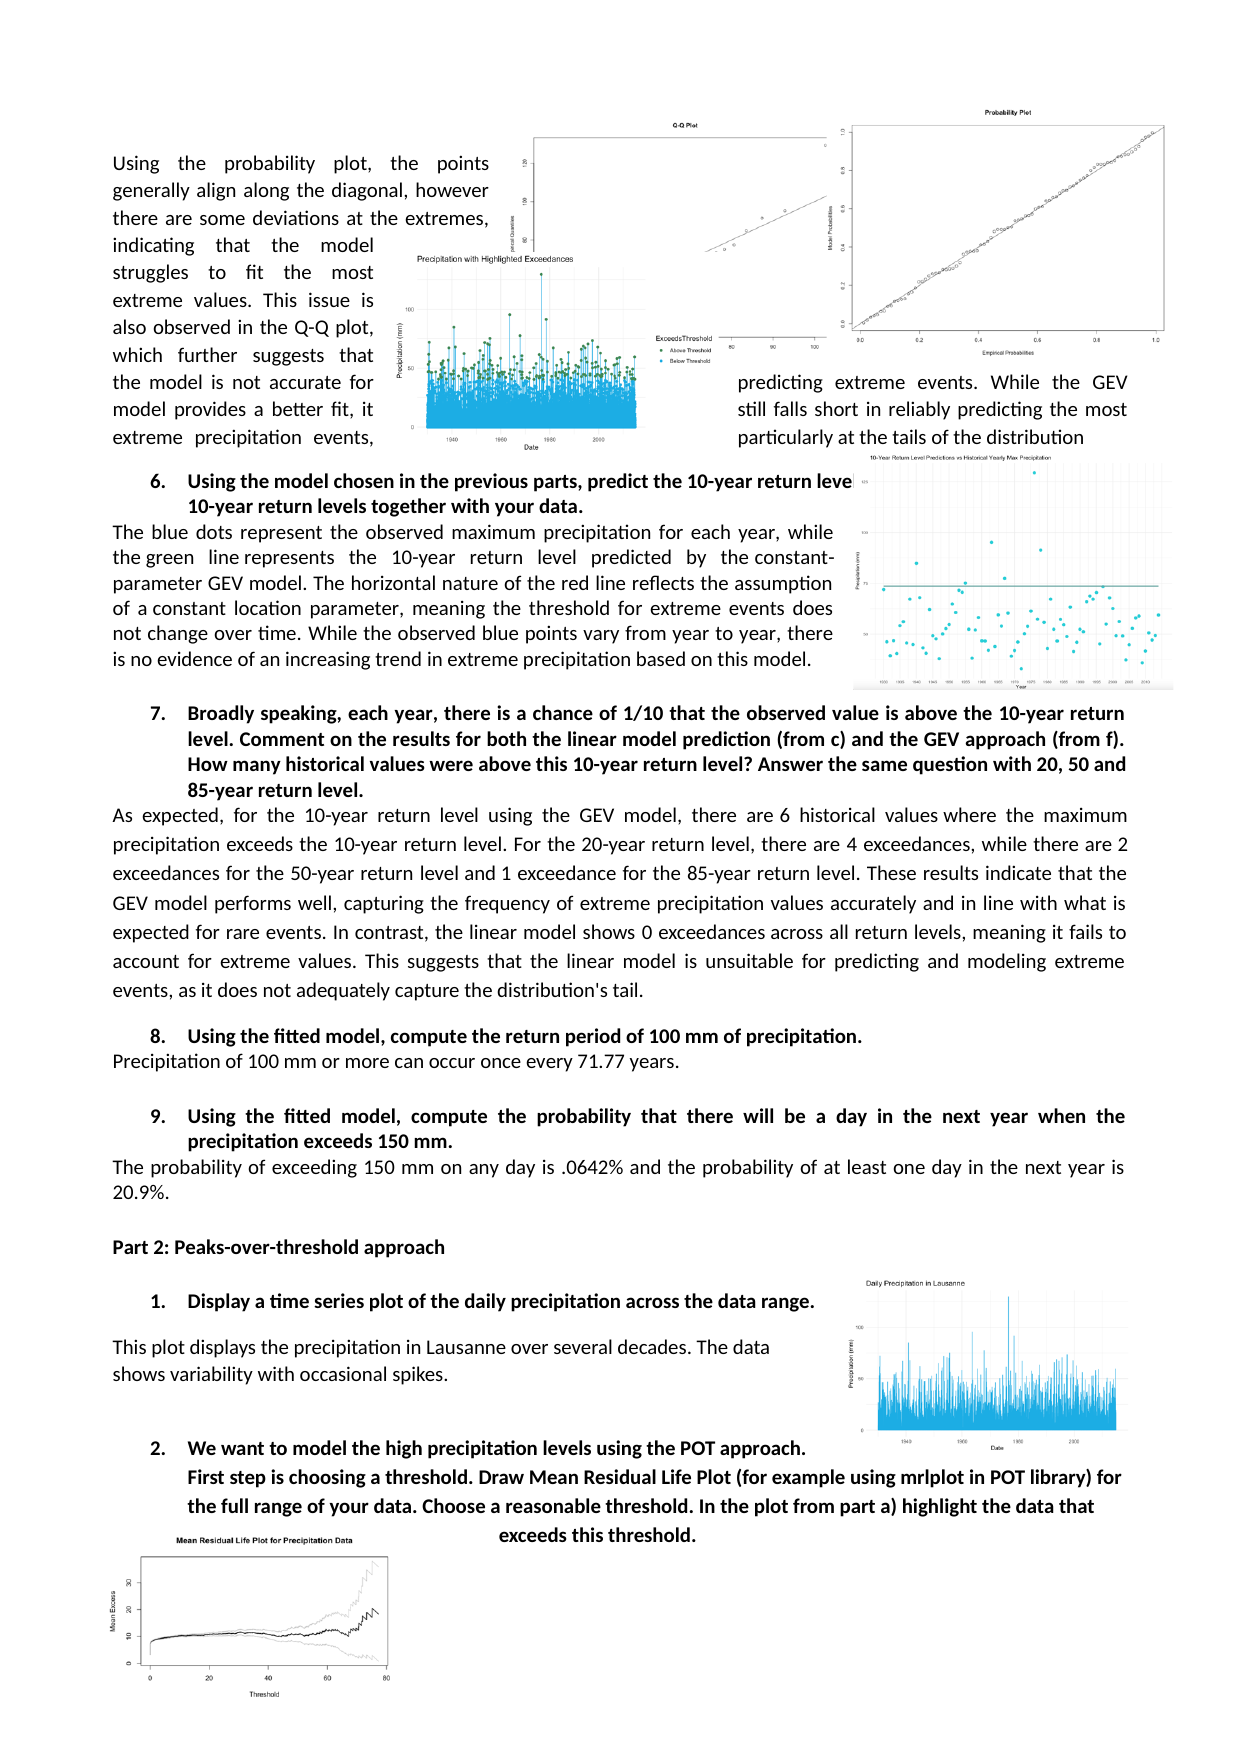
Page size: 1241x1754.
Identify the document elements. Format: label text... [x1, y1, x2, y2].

text The blue dots represent the observed maximum precipitation for each year, while the green line represents the 10-year return level predicted by the constant-parameter GEV model. The horizontal nature of the red line reflects the assumption of a constant location parameter, meaning the threshold for extreme events does not change over time. While the observed blue points vary from year to year, there is no evidence of an increasing trend in extreme precipitation based on this model. [112, 519, 853, 671]
list Using the model chosen in the previous parts, predict the 10-year return level. Draw your predictions of the 10-year return levels together with your data. [150, 468, 853, 519]
text Using the probability plot, the points generally align along the diagonal, however there are some deviations at the extremes, indicating that the model struggles to fit the most extreme values. This issue is also observed in the Q-Q plot, which further suggests that the model is not accurate for predicting extreme events. While the GEV model provides a better fit, it still falls short in reliably predicting the most extreme precipitation events, particularly at the tails of the distribution [112, 150, 508, 449]
list Broadly speaking, each year, there is a chance of 1/10 that the observed value is above the 10-year return level. Comment on the results for both the linear model prediction (from c) and the GEV approach (from f). How many historical values were above this 10-year return level? Answer the same question with 20, 50 and 85-year return level. [150, 701, 1128, 802]
text This plot displays the precipitation in Lausanne over several decades. The data shows variability with occasional spikes. [112, 1334, 845, 1387]
text Precipitation of 100 mm or more can occur once every 71.77 years. [112, 1048, 1128, 1074]
picture [107, 1523, 405, 1707]
text The probability of exceeding 150 mm on any day is .0642% and the probability of at least one day in the next year is 20.9%. [112, 1154, 1128, 1205]
picture [845, 1277, 1131, 1454]
text As expected, for the 10-year return level using the GEV model, there are 6 historical values where the maximum precipitation exceeds the 10-year return level. For the 20-year return level, there are 4 exceedances, while there are 2 exceedances for the 50-year return level and 1 exceedance for the 85-year return level. These results indicate that the GEV model performs well, capturing the frequency of extreme precipitation values accurately and in line with what is expected for rare events. In contrast, the linear model shows 0 exceedances across all return levels, meaning it fails to account for extreme values. This suggests that the linear model is unsuitable for predicting and modeling extreme events, as it does not adequately capture the distribution's tail. [112, 802, 1128, 1003]
list Using the fitted model, compute the return period of 100 mm of precipitation. [150, 1023, 1128, 1048]
text Part 2: Peaks-over-threshold approach [112, 1234, 1128, 1259]
picture [393, 103, 1175, 454]
text Using the probability plot, the points generally align along the diagonal, however there are some deviations at the extremes, indicating that the model struggles to fit the most extreme values. This issue is also observed in the Q-Q plot, which further suggests that the model is not accurate for predicting extreme events. While the GEV model provides a better fit, it still falls short in reliably predicting the most extreme precipitation events, particularly at the tails of the distribution [719, 360, 1128, 449]
list Display a time series plot of the daily precipitation across the data range. [150, 1288, 845, 1314]
picture [853, 453, 1174, 690]
list Using the fitted model, compute the probability that there will be a day in the next year when the precipitation exceeds 150 mm. [150, 1103, 1128, 1154]
